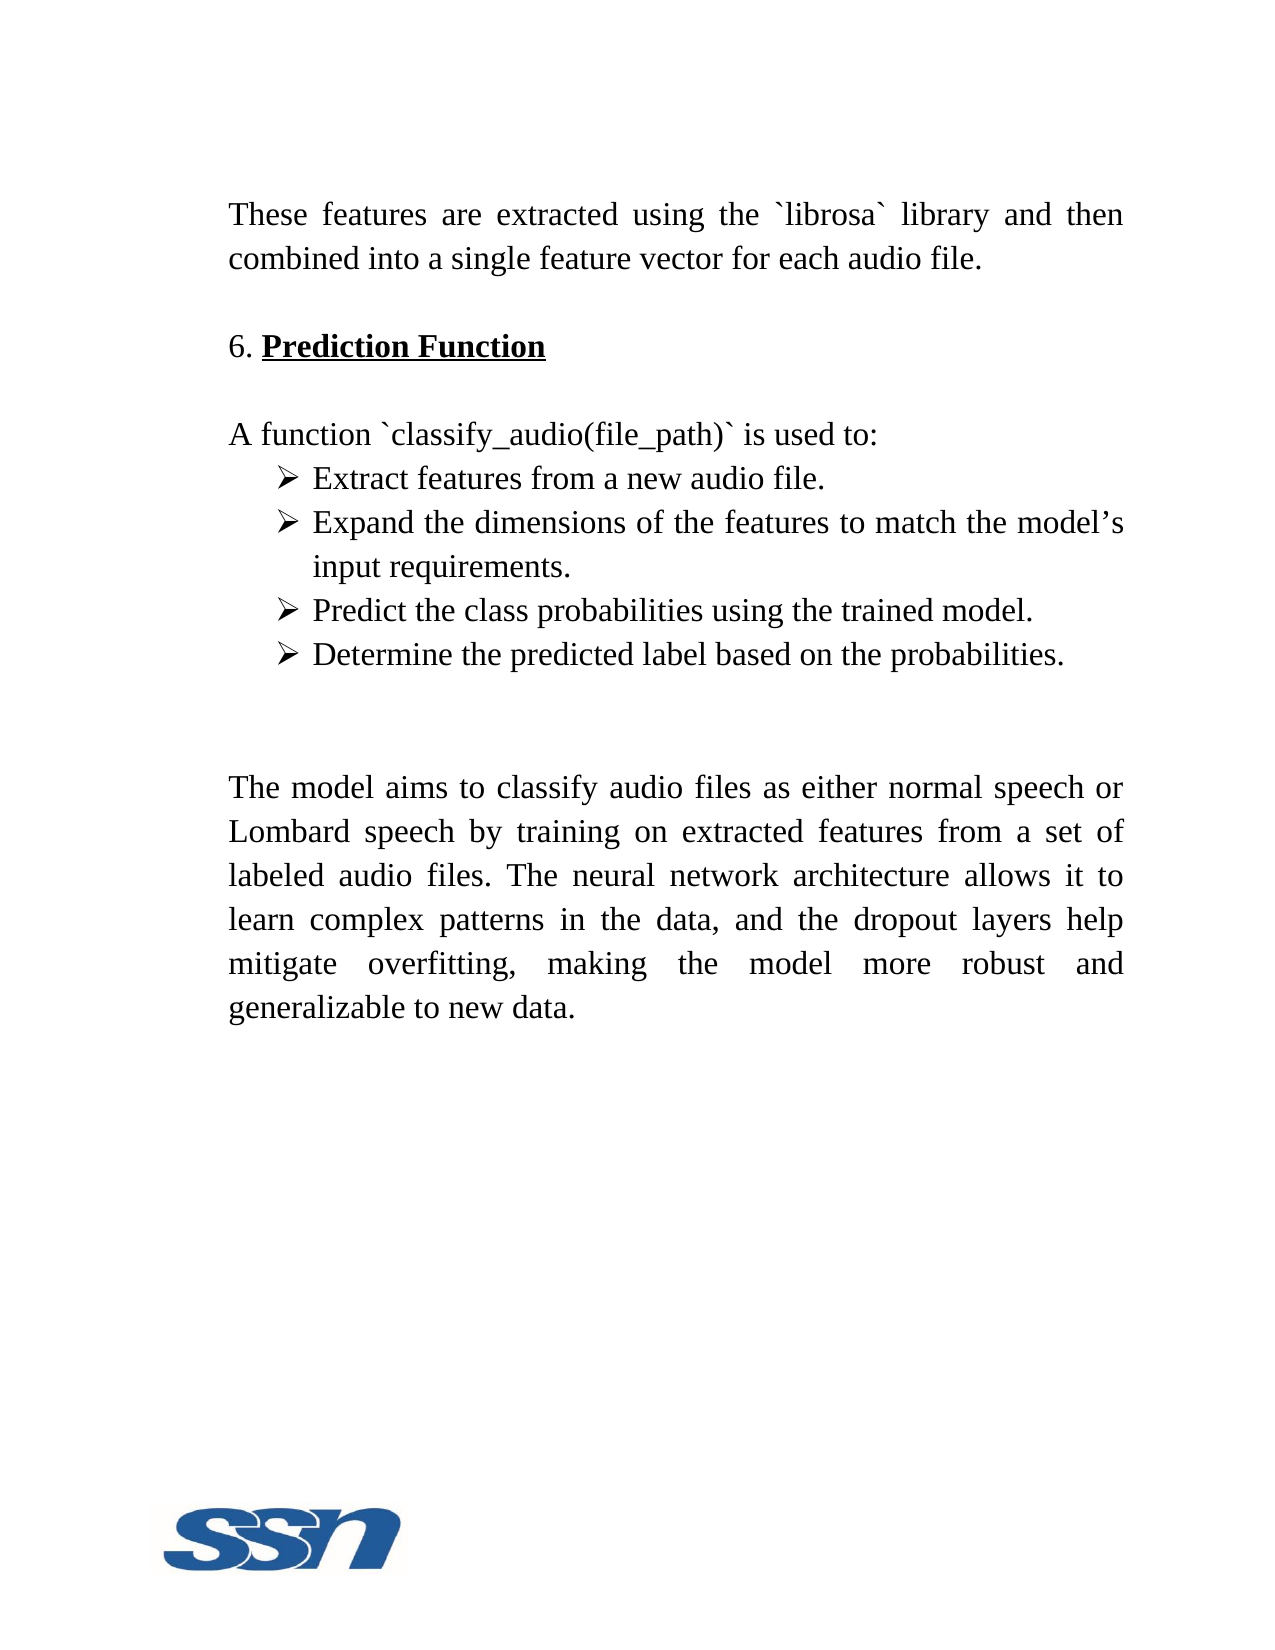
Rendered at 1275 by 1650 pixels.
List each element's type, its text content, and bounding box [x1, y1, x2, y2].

list These features are extracted using the `librosa` library and then combined into a single feature vector for each audio file. [228, 194, 1125, 276]
list Extract features from a new audio file. [275, 458, 1125, 497]
list Expand the dimensions of the features to match the model’s input requirements. [275, 502, 1125, 585]
list The model aims to classify audio files as either normal speech or Lombard speech by training on extracted features from a set of labeled audio files. The neural network architecture allows it to learn complex patterns in the data, and the dropout layers help mitigate overfitting, making the model more robust and generalizable to new data. [228, 767, 1125, 1026]
list A function `classify_audio(file_path)` is used to: [228, 414, 1125, 453]
list Determine the predicted label based on the probabilities. [275, 635, 1125, 673]
list 6. Prediction Function [228, 326, 1125, 364]
list Predict the class probabilities using the trained model. [275, 591, 1125, 629]
picture [150, 1502, 408, 1575]
